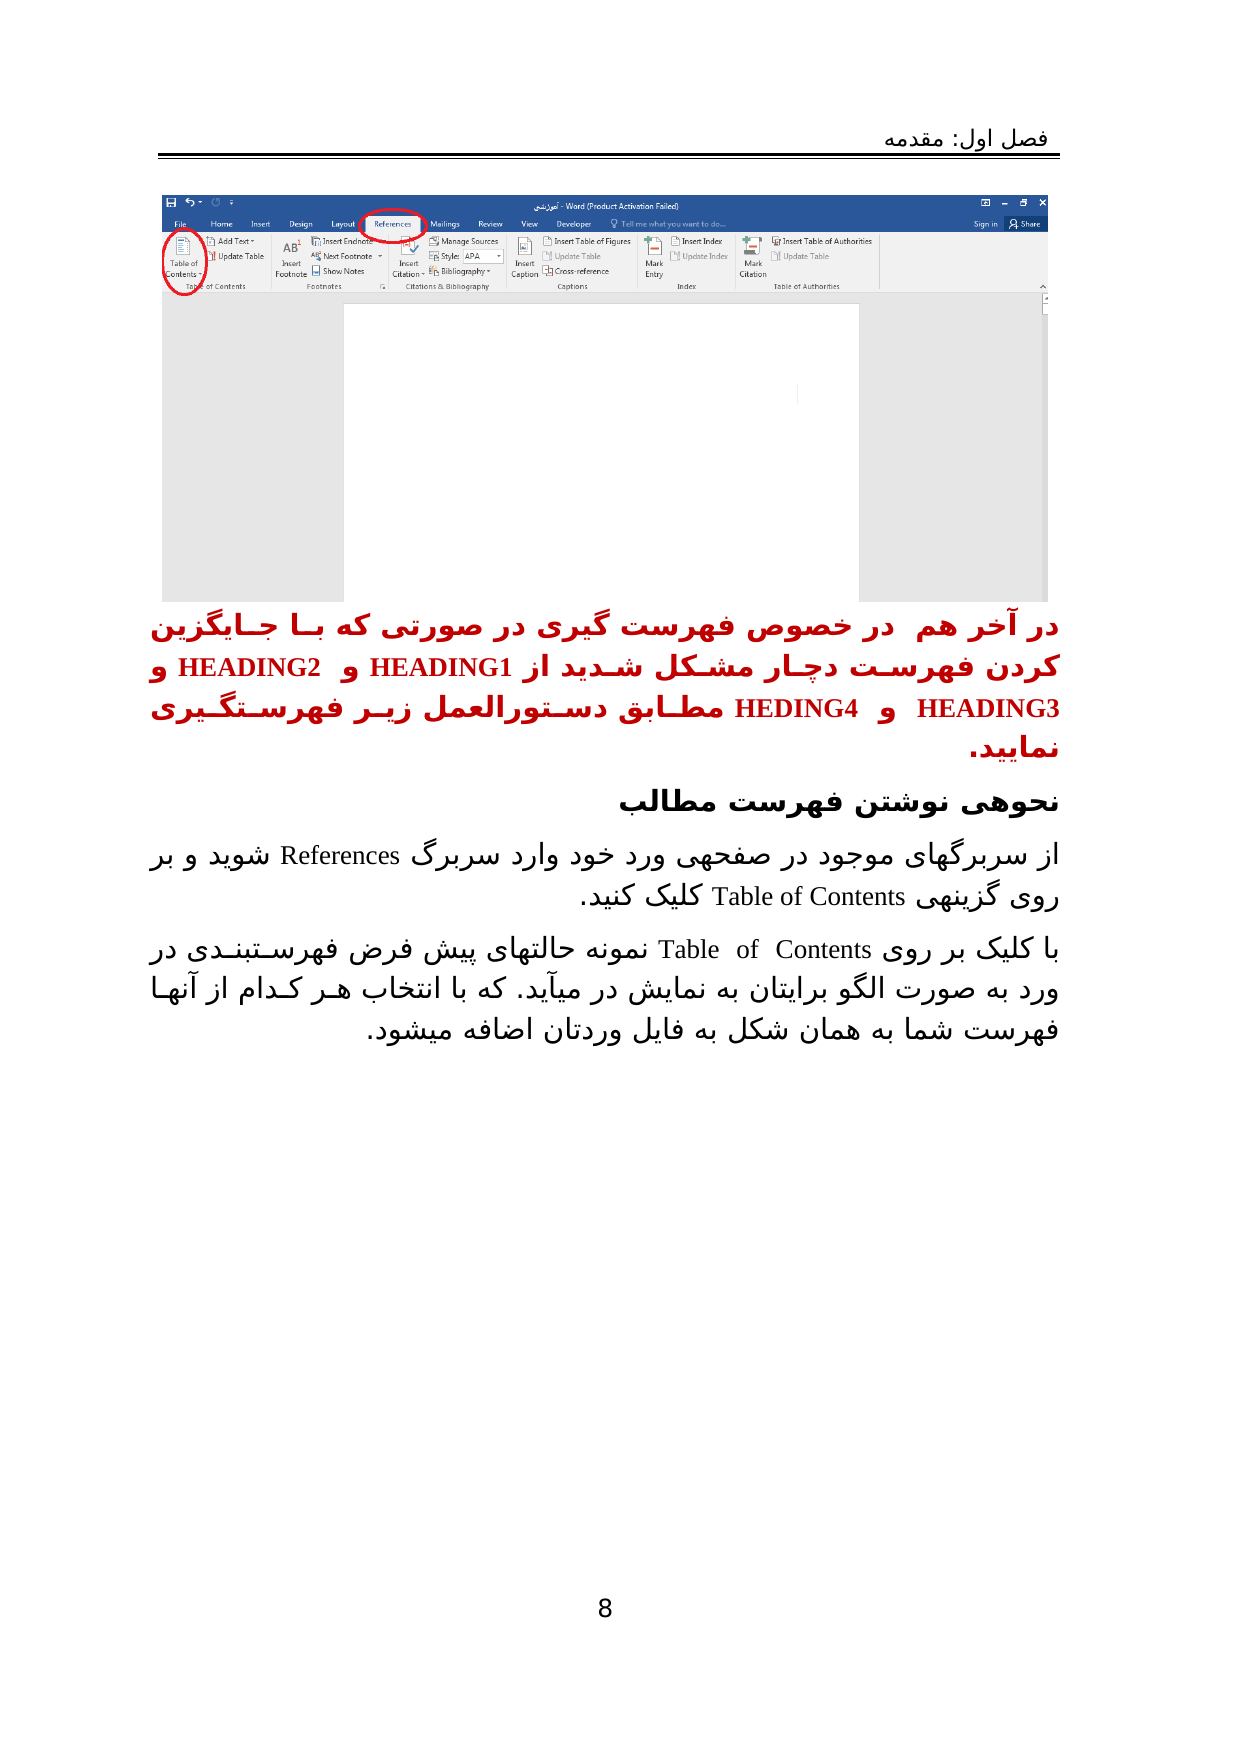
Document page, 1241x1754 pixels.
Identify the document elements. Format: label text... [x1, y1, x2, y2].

text از سربرگهای موجود در صفحهی ورد خود وارد سربرگ References شوید و بر روی گزینهی Table of Contents کلیک کنید. [150, 837, 1060, 912]
text نحوهی نوشتن فهرست مطالب [150, 784, 1060, 818]
text با کلیک بر روی Table of Contents نمونه حالتهای پیش فرض فهرستبندی در ورد به صورت الگو برایتان به نمایش در میآید. که با انتخاب هر کدام از آنها فهرست شما به همان شکل به فایل وردتان اضافه میشود. [150, 931, 1060, 1047]
picture [162, 195, 1048, 602]
